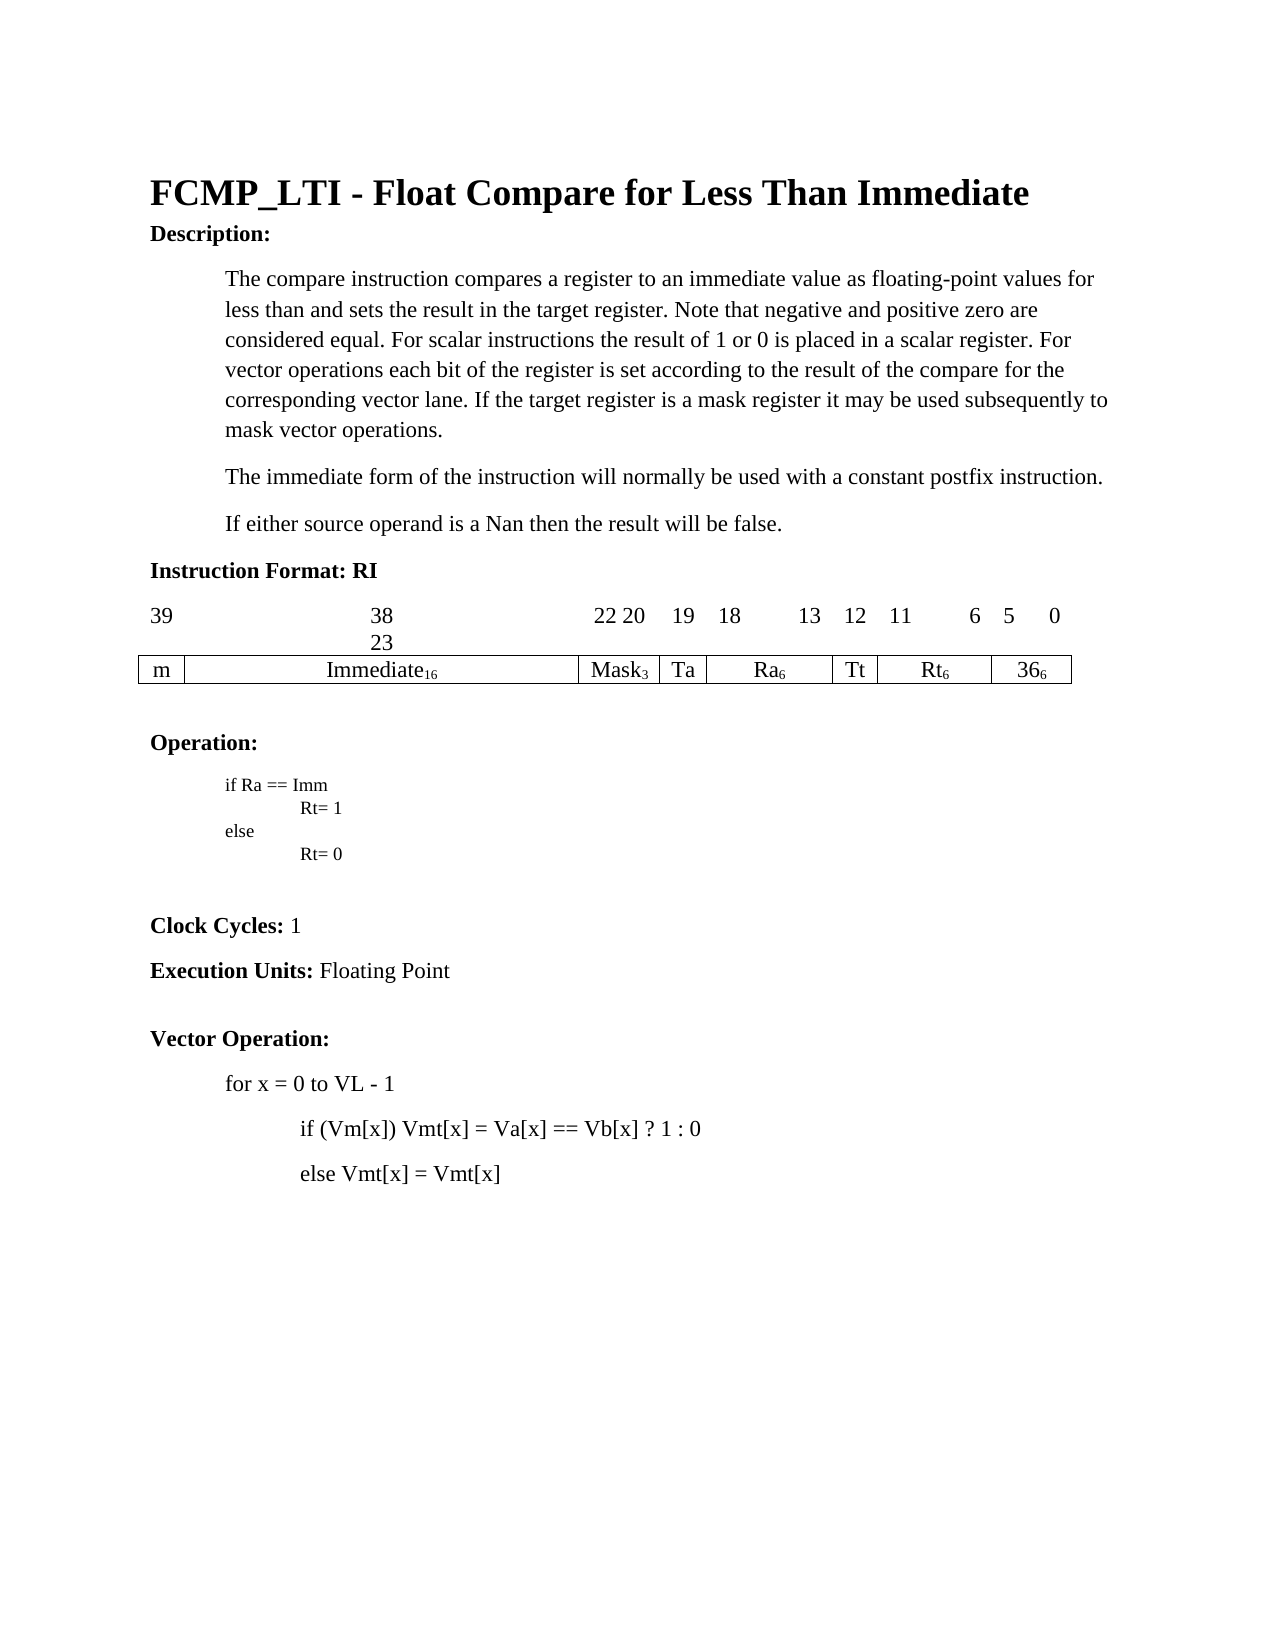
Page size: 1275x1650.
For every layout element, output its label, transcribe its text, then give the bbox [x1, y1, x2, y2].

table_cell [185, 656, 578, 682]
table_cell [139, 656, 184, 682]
text Description: [150, 220, 1125, 247]
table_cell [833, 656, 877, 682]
text if (Vm[x]) Vmt[x] = Va[x] == Vb[x] ? 1 : 0 [225, 1115, 1125, 1142]
text Execution Units: Floating Point [150, 957, 1125, 983]
text else Vmt[x] = Vmt[x] [300, 1160, 1125, 1187]
text for x = 0 to VL - 1 [150, 1070, 1125, 1097]
text If either source operand is a Nan then the result will be false. [225, 510, 1125, 537]
text Operation: [150, 728, 1125, 755]
text The immediate form of the instruction will normally be used with a constant postfix instruction. [225, 463, 1125, 490]
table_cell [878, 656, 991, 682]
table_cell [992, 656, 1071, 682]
subtitle FCMP_LTI - Float Compare for Less Than Immediate [150, 171, 1125, 214]
text Rt= 1 [225, 797, 1125, 818]
text Vector Operation: [150, 1025, 1125, 1051]
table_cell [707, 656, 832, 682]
text Rt= 0 [225, 843, 1125, 865]
text Instruction Format: RI [150, 557, 1125, 583]
text Clock Cycles: 1 [150, 912, 1125, 938]
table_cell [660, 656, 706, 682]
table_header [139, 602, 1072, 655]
text if Ra == Imm [225, 774, 1125, 795]
text else [225, 820, 1125, 842]
text The compare instruction compares a register to an immediate value as floating-point values for less than and sets the result in the target register. Note that negative and positive zero are considered equal. For scalar instructions the result of 1 or 0 is placed in a scalar register. For vector operations each bit of the register is set according to the result of the compare for the corresponding vector lane. If the target register is a mask register it may be used subsequently to mask vector operations. [225, 266, 1125, 443]
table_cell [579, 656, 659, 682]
